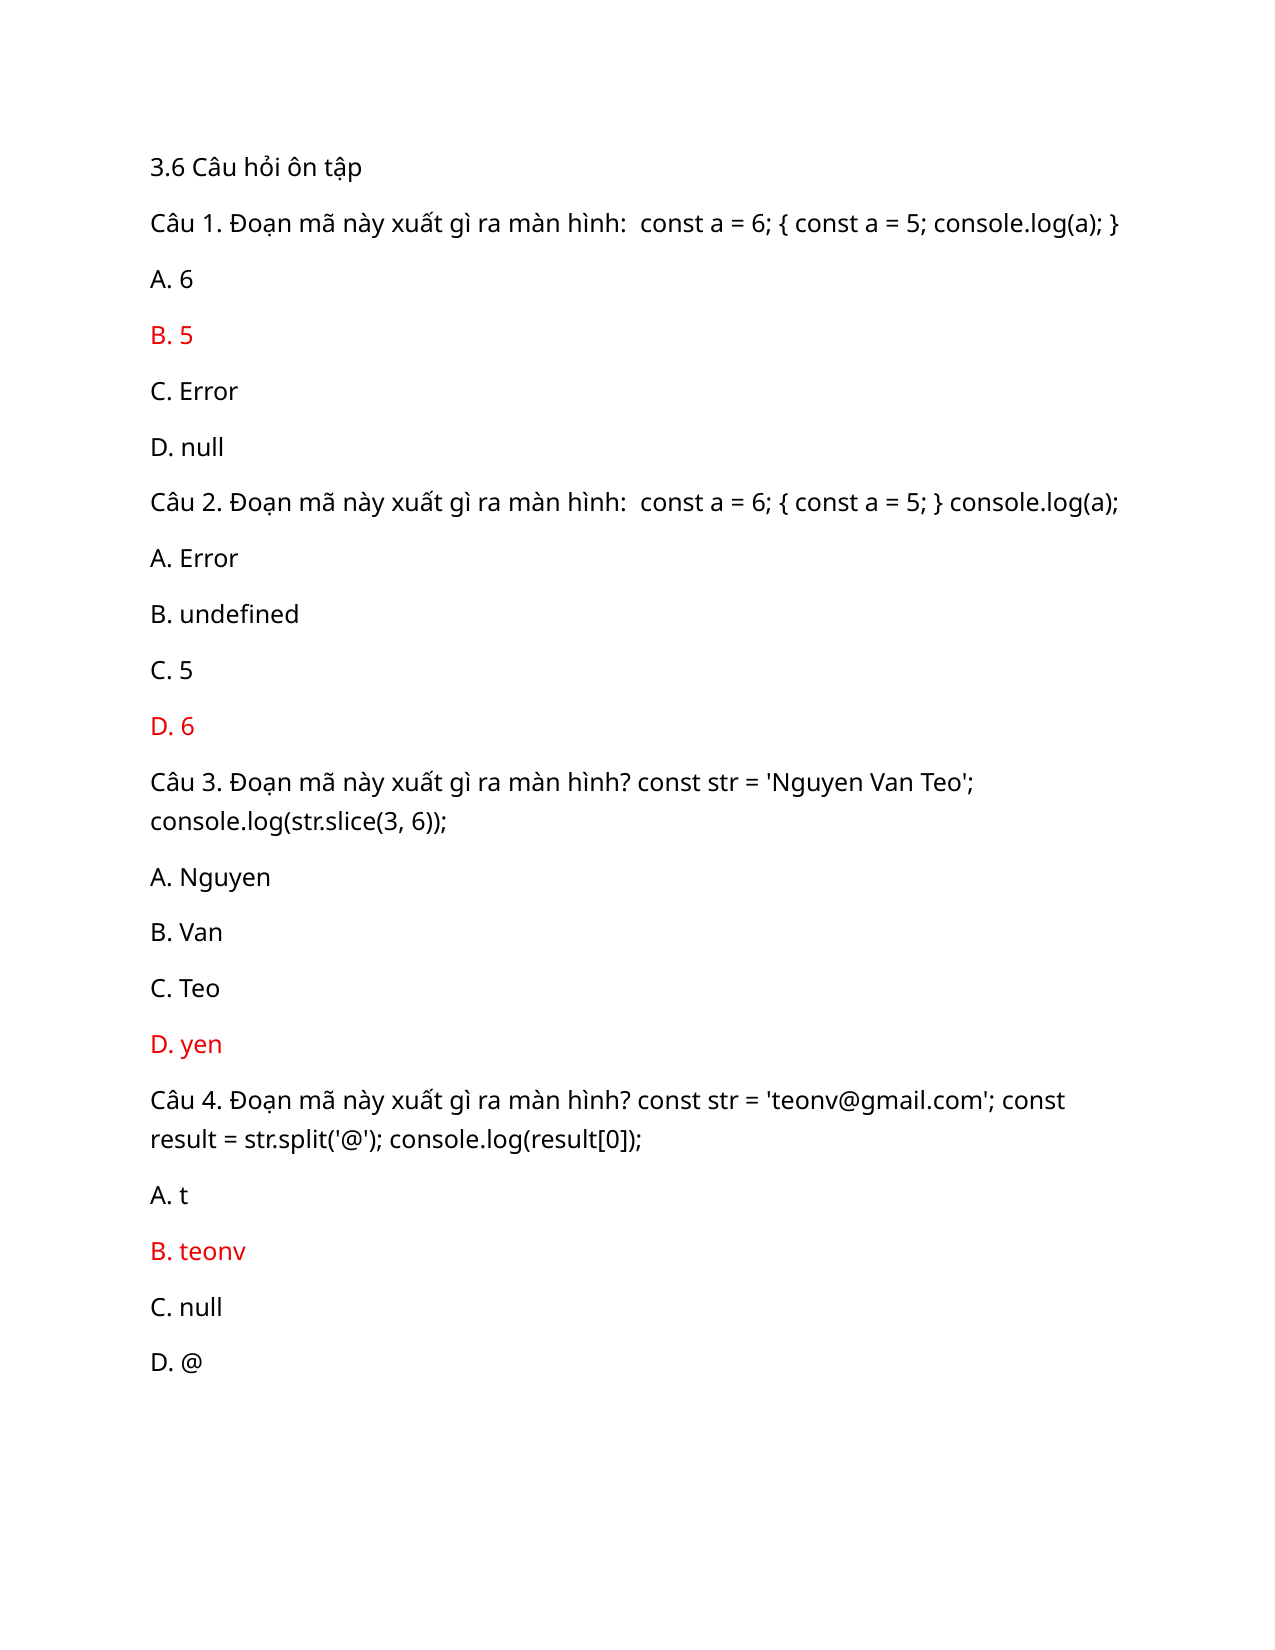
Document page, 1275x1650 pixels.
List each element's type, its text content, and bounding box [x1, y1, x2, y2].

text B. 5 [150, 317, 1125, 352]
text D. 6 [150, 708, 1125, 742]
text A. Nguyen [150, 859, 1125, 893]
text A. 6 [150, 262, 1125, 296]
text C. Teo [150, 971, 1125, 1005]
text 3.6 Câu hỏi ôn tập [150, 150, 1125, 184]
text B. undefined [150, 597, 1125, 631]
text B. Van [150, 915, 1125, 949]
text C. null [150, 1289, 1125, 1323]
text D. null [150, 429, 1125, 463]
text Câu 2. Đoạn mã này xuất gì ra màn hình: const a = 6; { const a = 5; } console.log(a); [150, 485, 1125, 519]
text Câu 1. Đoạn mã này xuất gì ra màn hình: const a = 6; { const a = 5; console.log(a); } [150, 206, 1125, 240]
text Câu 3. Đoạn mã này xuất gì ra màn hình? const str = 'Nguyen Van Teo'; console.log(str.slice(3, 6)); [150, 764, 1125, 837]
text C. 5 [150, 652, 1125, 687]
text C. Error [150, 373, 1125, 407]
text B. teonv [150, 1233, 1125, 1267]
text Câu 4. Đoạn mã này xuất gì ra màn hình? const str = 'teonv@gmail.com'; const result = str.split('@'); console.log(result[0]); [150, 1082, 1125, 1156]
text D. @ [150, 1345, 1125, 1379]
text A. Error [150, 541, 1125, 575]
text A. t [150, 1177, 1125, 1212]
text D. yen [150, 1027, 1125, 1061]
